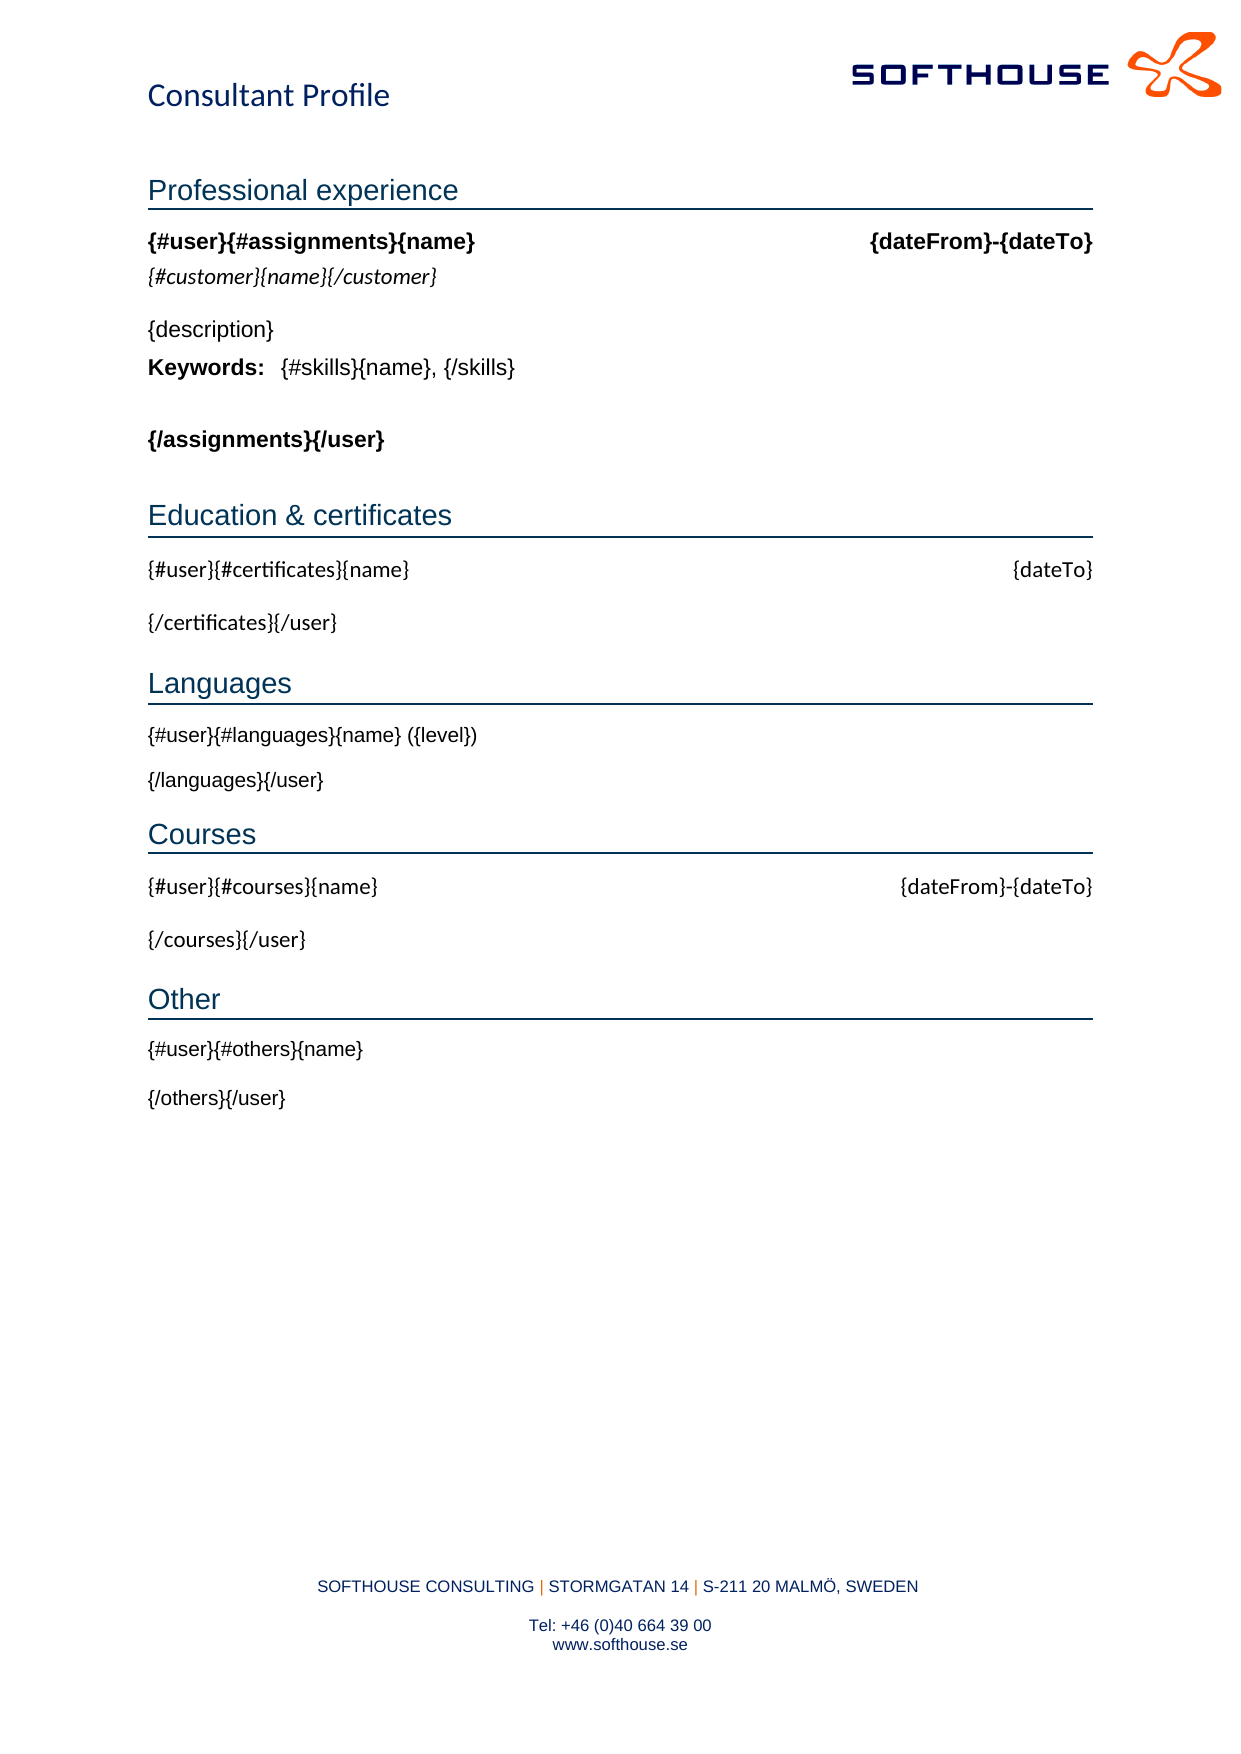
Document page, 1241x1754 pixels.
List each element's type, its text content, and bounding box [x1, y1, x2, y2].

text {/others}{/user} [148, 1086, 1093, 1109]
text {/languages}{/user} [148, 768, 1093, 792]
list {/certificates}{/user} [148, 608, 1093, 636]
text {#customer}{name}{/customer} [148, 262, 1093, 291]
picture [852, 32, 1222, 97]
list {#user}{#courses}{name} {dateFrom}-{dateTo} [148, 872, 1093, 900]
text {description} [148, 316, 1093, 342]
text {#user}{#others}{name} [148, 1037, 1093, 1061]
subtitle Other [148, 982, 1093, 1018]
subtitle Courses [148, 817, 1093, 852]
text Keywords: {#skills}{name}, {/skills} [148, 354, 1093, 381]
text {#user}{#languages}{name} ({level}) [148, 723, 1093, 747]
subtitle Education & certificates [148, 498, 1093, 536]
list {/courses}{/user} [148, 925, 1093, 953]
list {#user}{#certificates}{name} {dateTo} [148, 555, 1093, 583]
subtitle Professional experience [148, 173, 1093, 208]
subtitle Languages [148, 666, 1093, 703]
text {/assignments}{/user} [148, 426, 1093, 453]
text {#user}{#assignments}{name} {dateFrom}-{dateTo} [148, 228, 1093, 254]
